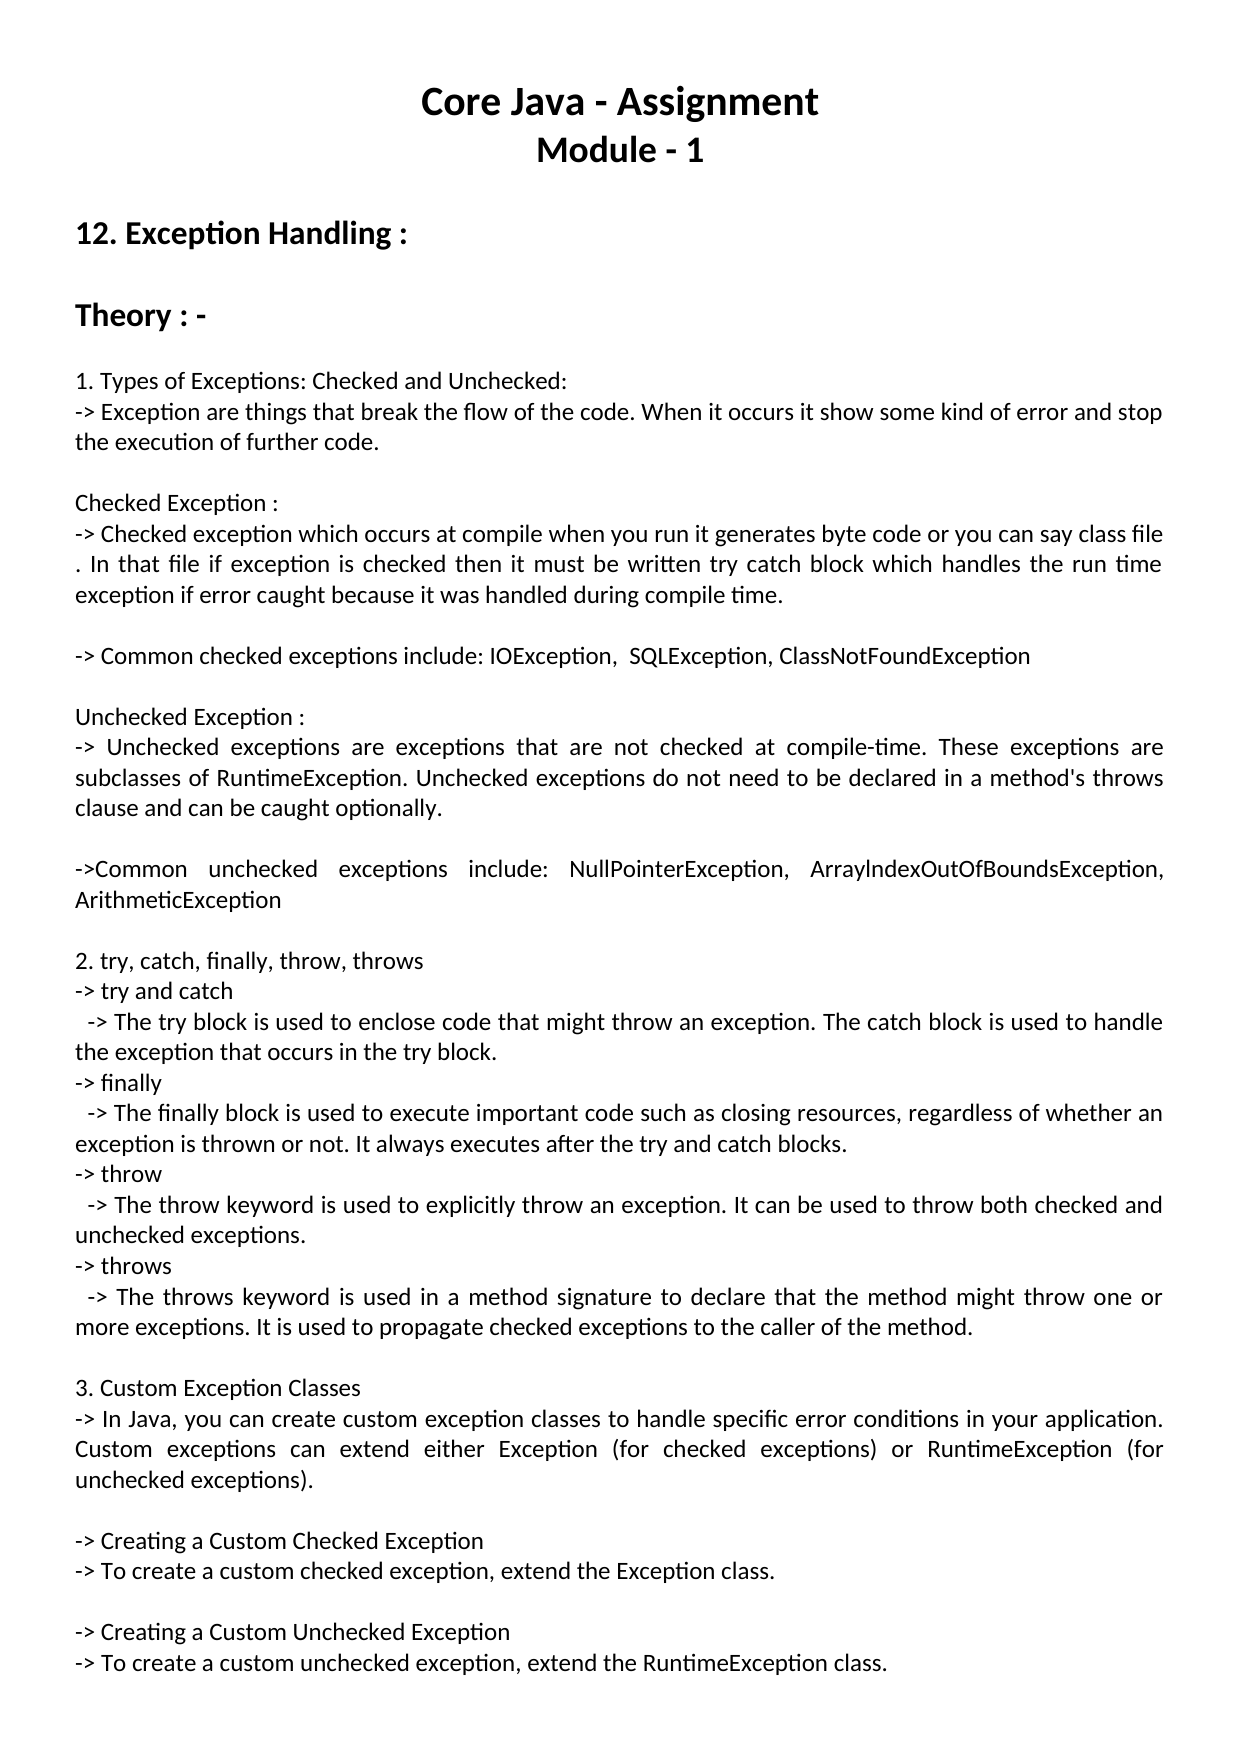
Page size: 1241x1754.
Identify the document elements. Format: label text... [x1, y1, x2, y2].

list -> In Java, you can create custom exception classes to handle specific error conditions in your application. Custom exceptions can extend either Exception (for checked exceptions) or RuntimeException (for unchecked exceptions). [75, 1403, 1165, 1494]
list Checked Exception : [75, 487, 1165, 518]
list ->Common unchecked exceptions include: NullPointerException, ArraylndexOutOfBoundsException, ArithmeticException [75, 853, 1165, 914]
list -> The throw keyword is used to explicitly throw an exception. It can be used to throw both checked and unchecked exceptions. [75, 1189, 1165, 1250]
list -> Creating a Custom Checked Exception [75, 1525, 1165, 1555]
list -> throw [75, 1159, 1165, 1189]
list Types of Exceptions: Checked and Unchecked: [75, 365, 1165, 396]
list -> Unchecked exceptions are exceptions that are not checked at compile-time. These exceptions are subclasses of RuntimeException. Unchecked exceptions do not need to be declared in a method's throws clause and can be caught optionally. [75, 731, 1165, 823]
text Module - 1 [75, 126, 1165, 172]
list -> Exception are things that break the flow of the code. When it occurs it show some kind of error and stop the execution of further code. [75, 396, 1165, 457]
list Theory : - [75, 294, 1165, 334]
list -> To create a custom checked exception, extend the Exception class. [75, 1555, 1165, 1586]
list -> try and catch [75, 976, 1165, 1006]
list Exception Handling : [75, 212, 1165, 253]
list -> Creating a Custom Unchecked Exception [75, 1616, 1165, 1647]
list -> finally [75, 1067, 1165, 1098]
list -> To create a custom unchecked exception, extend the RuntimeException class. [75, 1647, 1165, 1677]
list -> Checked exception which occurs at compile when you run it generates byte code or you can say class file . In that file if exception is checked then it must be written try catch block which handles the run time exception if error caught because it was handled during compile time. [75, 518, 1165, 609]
text Core Java - Assignment [75, 75, 1165, 126]
list -> Common checked exceptions include: IOException, SQLException, ClassNotFoundException [75, 640, 1165, 670]
list -> The throws keyword is used in a method signature to declare that the method might throw one or more exceptions. It is used to propagate checked exceptions to the caller of the method. [75, 1281, 1165, 1342]
list Unchecked Exception : [75, 701, 1165, 731]
list -> The try block is used to enclose code that might throw an exception. The catch block is used to handle the exception that occurs in the try block. [75, 1006, 1165, 1067]
list Custom Exception Classes [75, 1372, 1165, 1403]
list -> throws [75, 1250, 1165, 1281]
list try, catch, finally, throw, throws [75, 945, 1165, 976]
list -> The finally block is used to execute important code such as closing resources, regardless of whether an exception is thrown or not. It always executes after the try and catch blocks. [75, 1098, 1165, 1159]
